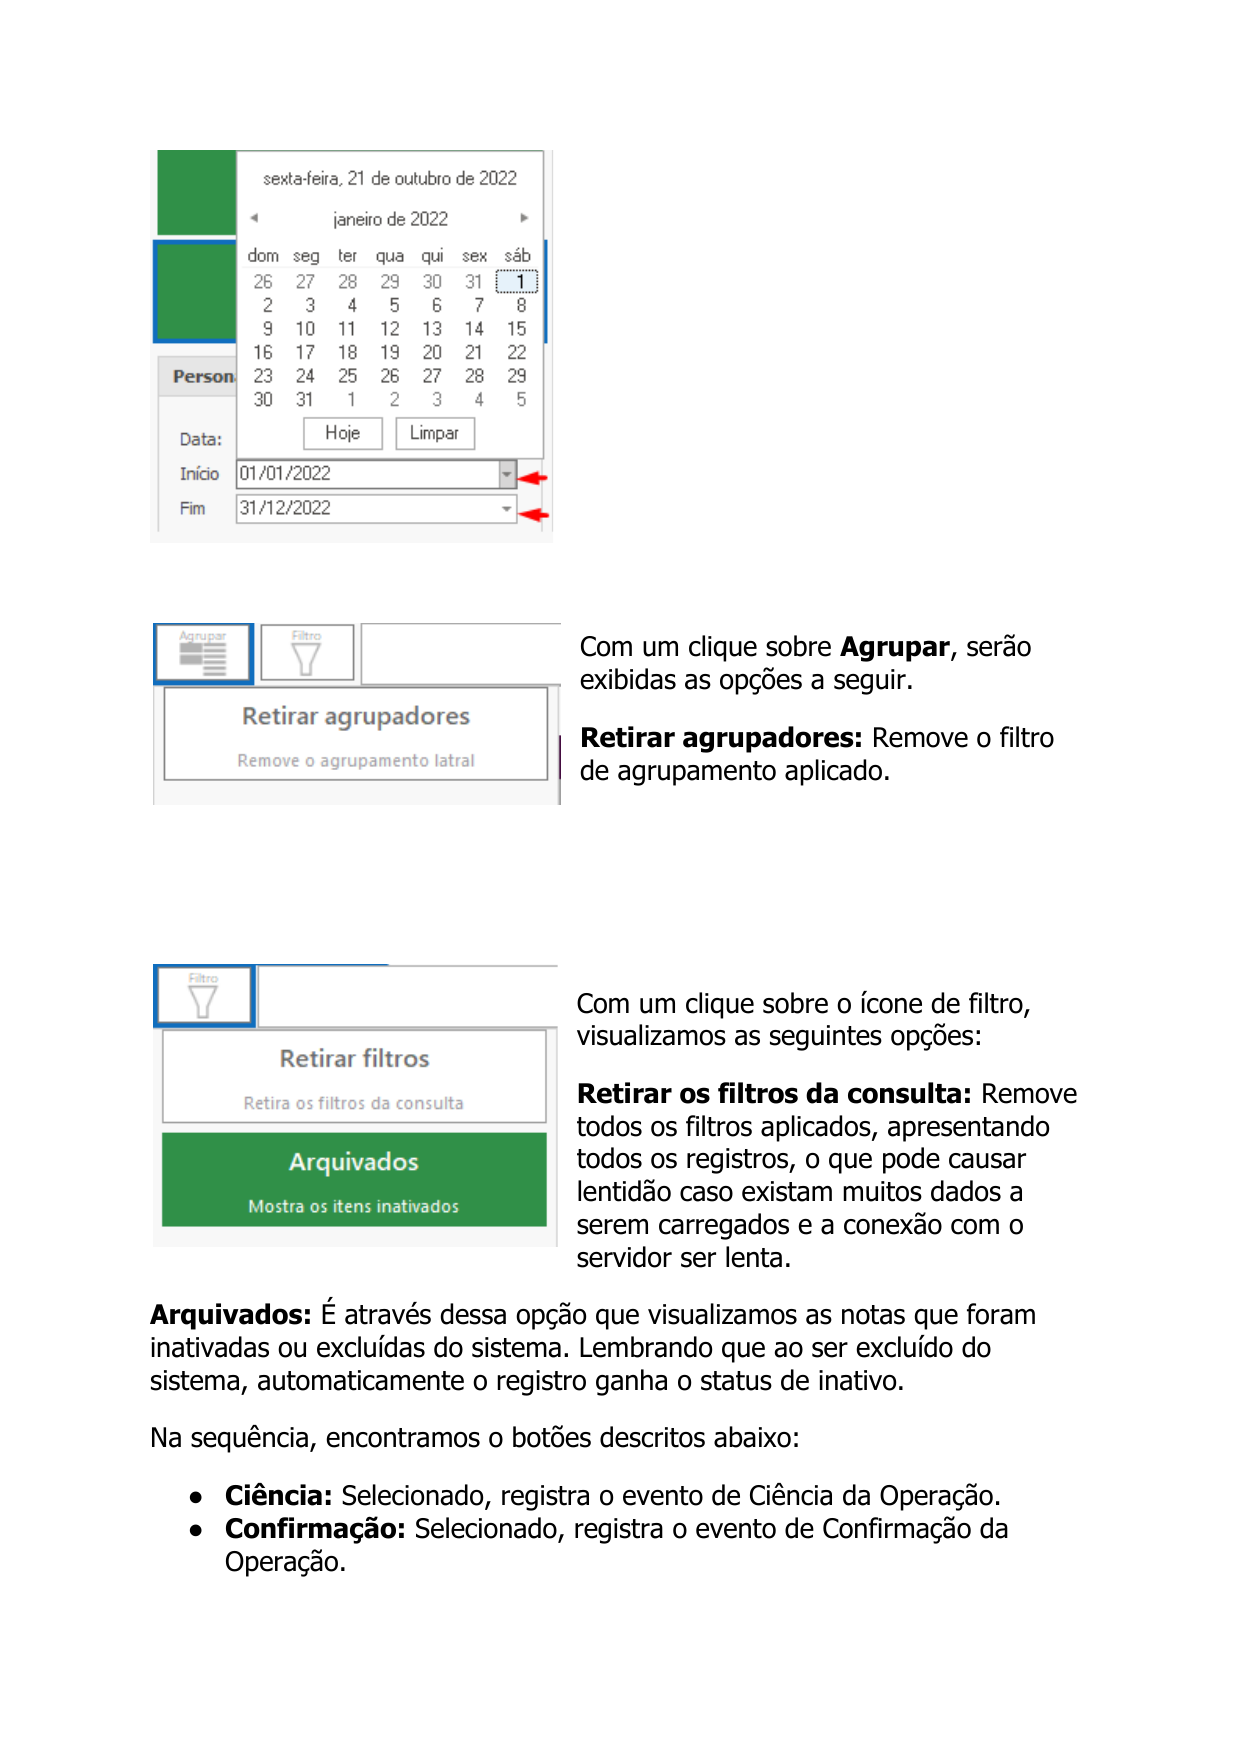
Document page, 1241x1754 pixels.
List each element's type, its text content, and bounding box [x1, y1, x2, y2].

text Com um clique sobre o ícone de filtro, visualizamos as seguintes opções: [558, 986, 1090, 1051]
text Com um clique sobre Agrupar, serão exibidas as opções a seguir. [561, 630, 1090, 695]
text Na sequência, encontramos o botões descritos abaixo: [150, 1421, 1090, 1453]
picture [153, 964, 558, 1247]
text Retirar agrupadores: Remove o filtro de agrupamento aplicado. [561, 720, 1090, 786]
picture [150, 150, 554, 543]
picture [153, 623, 561, 805]
text Arquivados: É através dessa opção que visualizamos as notas que foram inativadas ou excluídas do sistema. Lembrando que ao ser excluído do sistema, automaticamente o registro ganha o status de inativo. [150, 1298, 1090, 1396]
list Ciência: Selecionado, registra o evento de Ciência da Operação. [187, 1478, 1090, 1511]
list Confirmação: Selecionado, registra o evento de Confirmação da Operação. [187, 1511, 1090, 1577]
text Retirar os filtros da consulta: Remove todos os filtros aplicados, apresentando todos os registros, o que pode causar lentidão caso existam muitos dados a serem carregados e a conexão com o servidor ser lenta. [150, 1076, 1090, 1273]
